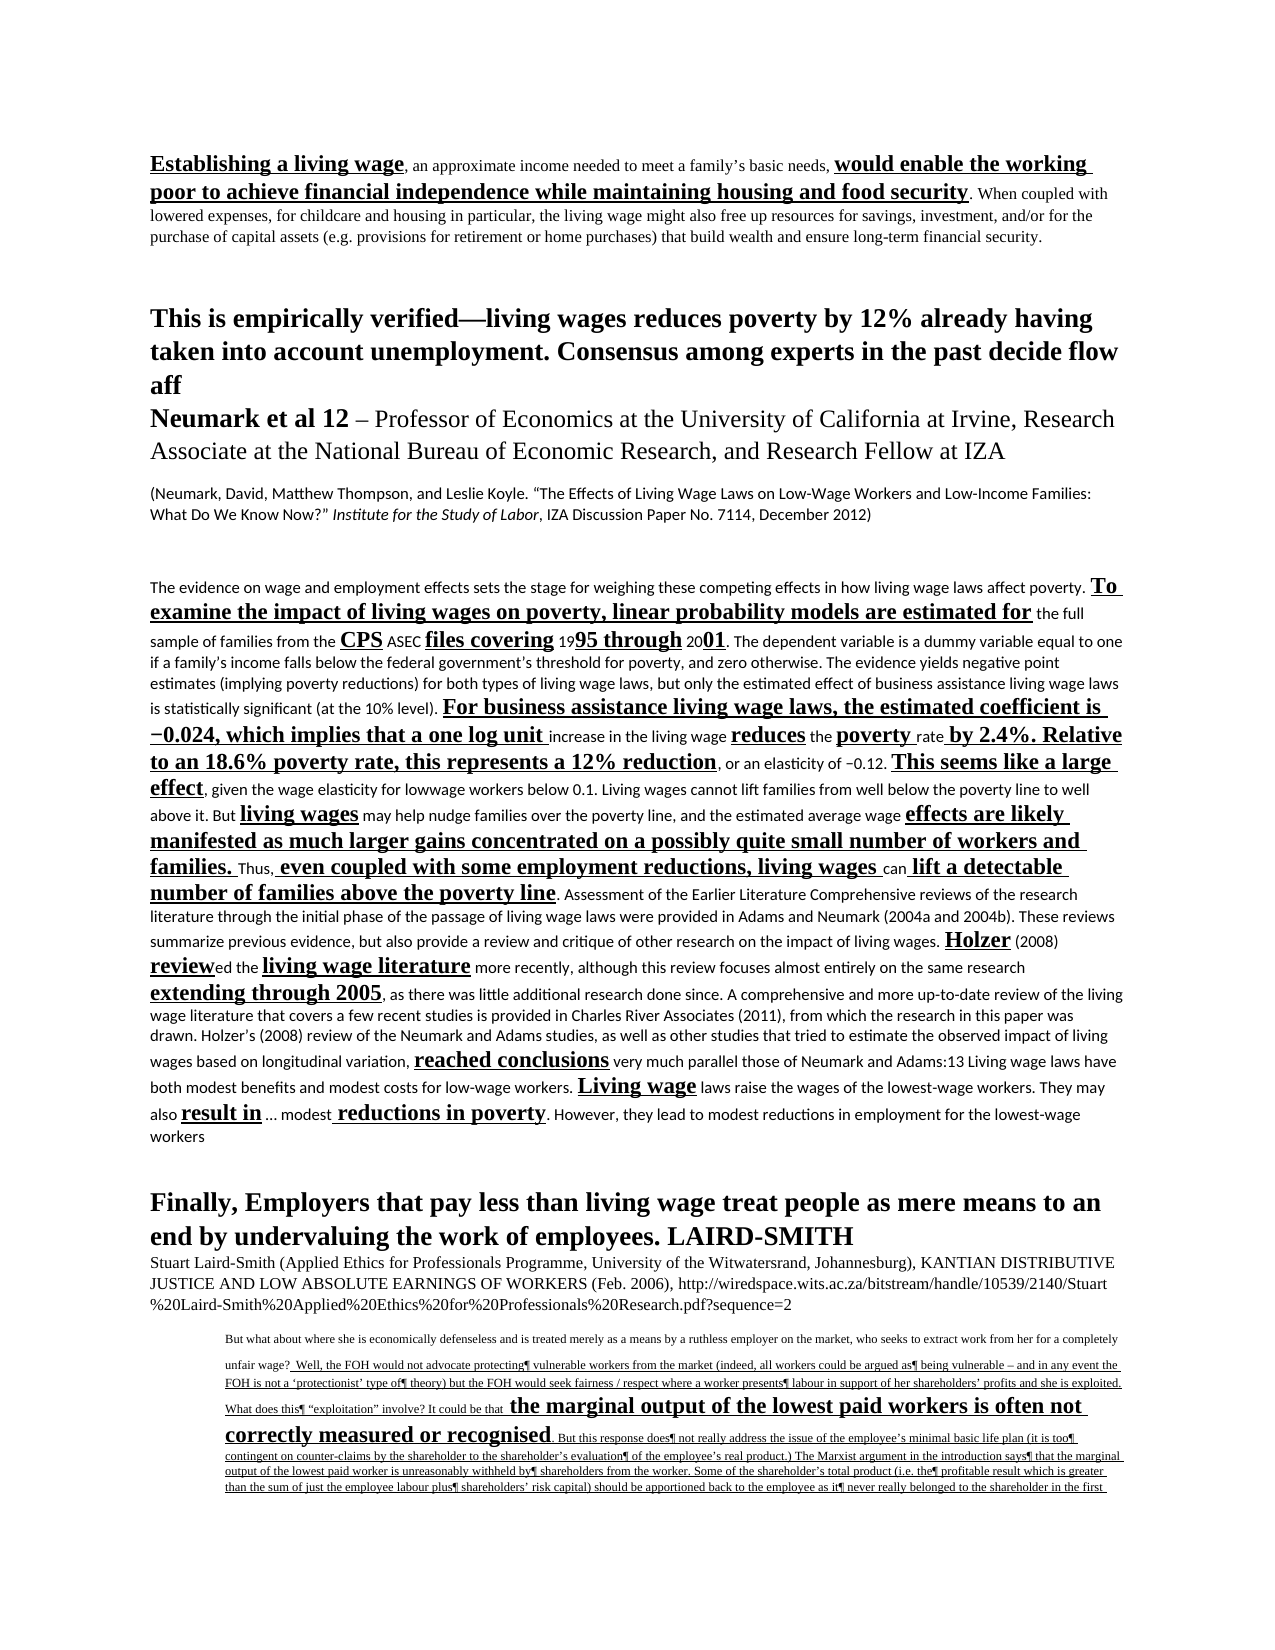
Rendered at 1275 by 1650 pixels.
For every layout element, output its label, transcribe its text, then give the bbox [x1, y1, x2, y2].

subtitle Finally, Employers that pay less than living wage treat people as mere means to an end by undervaluing the work of employees. LAIRD-SMITH [150, 1186, 1125, 1251]
text The evidence on wage and employment effects sets the stage for weighing these competing effects in how living wage laws affect poverty. To examine the impact of living wages on poverty, linear probability models are estimated for the full sample of families from the CPS ASEC files covering 1995 through 2001. The dependent variable is a dummy variable equal to one if a family’s income falls below the federal government’s threshold for poverty, and zero otherwise. The evidence yields negative point estimates (implying poverty reductions) for both types of living wage laws, but only the estimated effect of business assistance living wage laws is statistically significant (at the 10% level). For business assistance living wage laws, the estimated coefficient is −0.024, which implies that a one log unit increase in the living wage reduces the poverty rate by 2.4%. Relative to an 18.6% poverty rate, this represents a 12% reduction, or an elasticity of −0.12. This seems like a large effect, given the wage elasticity for lowwage workers below 0.1. Living wages cannot lift families from well below the poverty line to well above it. But living wages may help nudge families over the poverty line, and the estimated average wage effects are likely manifested as much larger gains concentrated on a possibly quite small number of workers and families. Thus, even coupled with some employment reductions, living wages can lift a detectable number of families above the poverty line. Assessment of the Earlier Literature Comprehensive reviews of the research literature through the initial phase of the passage of living wage laws were provided in Adams and Neumark (2004a and 2004b). These reviews summarize previous evidence, but also provide a review and critique of other research on the impact of living wages. Holzer (2008) reviewed the living wage literature more recently, although this review focuses almost entirely on the same research extending through 2005, as there was little additional research done since. A comprehensive and more up-to-date review of the living wage literature that covers a few recent studies is provided in Charles River Associates (2011), from which the research in this paper was drawn. Holzer’s (2008) review of the Neumark and Adams studies, as well as other studies that tried to estimate the observed impact of living wages based on longitudinal variation, reached conclusions very much parallel those of Neumark and Adams:13 Living wage laws have both modest benefits and modest costs for low-wage workers. Living wage laws raise the wages of the lowest-wage workers. They may also result in … modest reductions in poverty. However, they lead to modest reductions in employment for the lowest-wage workers [150, 572, 1125, 1147]
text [225, 1332, 1125, 1494]
text Neumark et al 12 – Professor of Economics at the University of California at Irvine, Research Associate at the National Bureau of Economic Research, and Research Fellow at IZA [150, 402, 1125, 465]
text Stuart Laird-Smith (Applied Ethics for Professionals Programme, University of the Witwatersrand, Johannesburg), KANTIAN DISTRIBUTIVE JUSTICE AND LOW ABSOLUTE EARNINGS OF WORKERS (Feb. 2006), http://wiredspace.wits.ac.za/bitstream/handle/10539/2140/Stuart%20Laird-Smith%20Applied%20Ethics%20for%20Professionals%20Research.pdf?sequence=2 [150, 1253, 1125, 1314]
subtitle This is empirically verified—living wages reduces poverty by 12% already having taken into account unemployment. Consensus among experts in the past decide flow aff [150, 302, 1125, 400]
text Establishing a living wage, an approximate income needed to meet a family’s basic needs, would enable the working poor to achieve financial independence while maintaining housing and food security. When coupled with lowered expenses, for childcare and housing in particular, the living wage might also free up resources for savings, investment, and/or for the purchase of capital assets (e.g. provisions for retirement or home purchases) that build wealth and ensure long-term financial security. [150, 150, 1125, 246]
text (Neumark, David, Matthew Thompson, and Leslie Koyle. “The Effects of Living Wage Laws on Low-Wage Workers and Low-Income Families: What Do We Know Now?” Institute for the Study of Labor, IZA Discussion Paper No. 7114, December 2012) [150, 484, 1125, 524]
